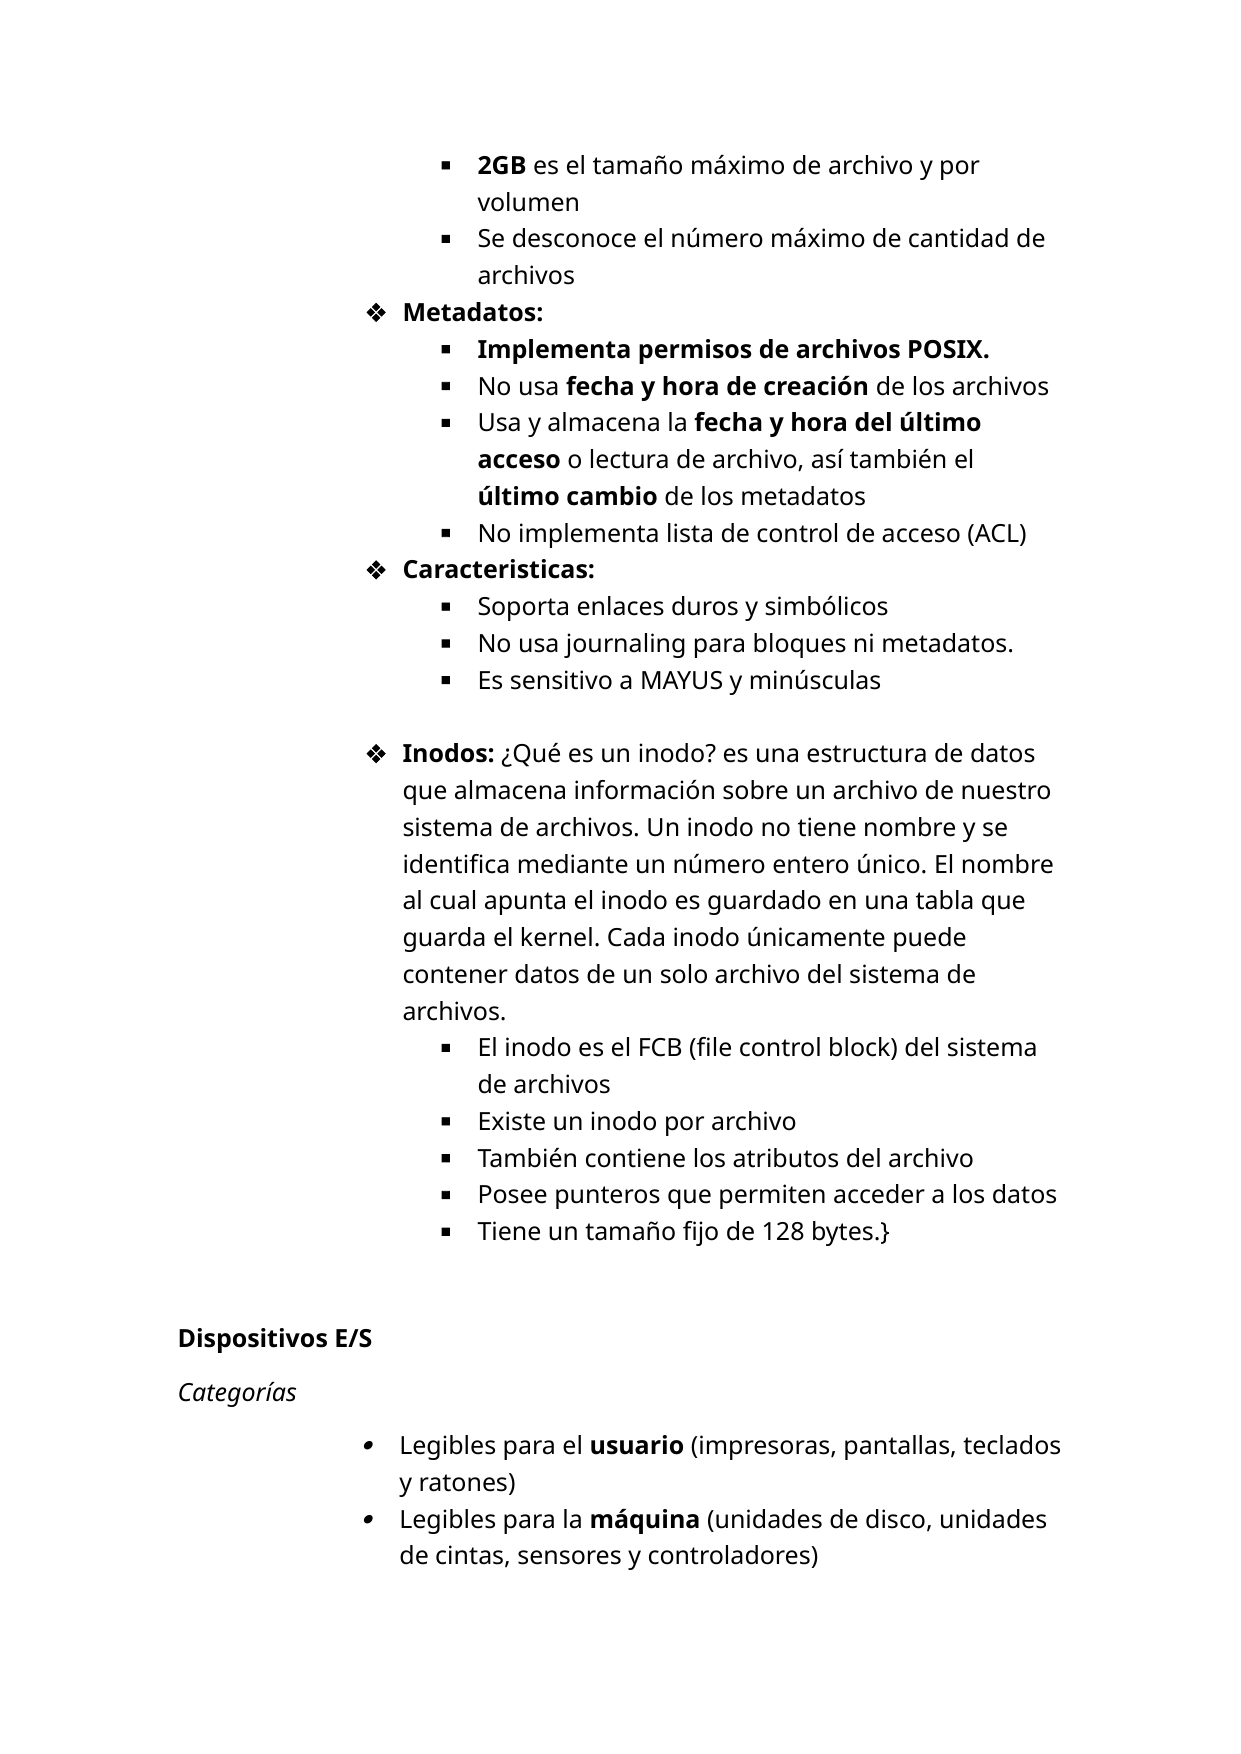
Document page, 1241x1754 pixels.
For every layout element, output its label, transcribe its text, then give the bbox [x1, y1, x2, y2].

list Posee punteros que permiten acceder a los datos [440, 1177, 1063, 1211]
list No implementa lista de control de acceso (ACL) [440, 515, 1063, 549]
list Legibles para el usuario (impresoras, pantallas, teclados y ratones) [362, 1428, 1063, 1498]
list Metadatos: [365, 295, 1063, 329]
list Inodos: ¿Qué es un inodo? es una estructura de datos que almacena información sobre un archivo de nuestro sistema de archivos. Un inodo no tiene nombre y se identifica mediante un número entero único. El nombre al cual apunta el inodo es guardado en una tabla que guarda el kernel. Cada inodo únicamente puede contener datos de un solo archivo del sistema de archivos. [365, 736, 1063, 1027]
list Legibles para la máquina (unidades de disco, unidades de cintas, sensores y controladores) [362, 1501, 1063, 1572]
list No usa journaling para bloques ni metadatos. [440, 626, 1063, 660]
list 2GB es el tamaño máximo de archivo y por volumen [440, 148, 1063, 218]
list Soporta enlaces duros y simbólicos [440, 589, 1063, 623]
list Se desconoce el número máximo de cantidad de archivos [440, 221, 1063, 292]
list Caracteristicas: [365, 552, 1063, 586]
list Usa y almacena la fecha y hora del último acceso o lectura de archivo, así también el último cambio de los metadatos [440, 405, 1063, 513]
list Es sensitivo a MAYUS y minúsculas [440, 662, 1063, 696]
list No usa fecha y hora de creación de los archivos [440, 368, 1063, 402]
list Implementa permisos de archivos POSIX. [440, 331, 1063, 366]
list El inodo es el FCB (file control block) del sistema de archivos [440, 1030, 1063, 1101]
list También contiene los atributos del archivo [440, 1140, 1063, 1174]
text Categorías [177, 1374, 1063, 1408]
list Tiene un tamaño fijo de 128 bytes.} [440, 1214, 1063, 1248]
text Dispositivos E/S [177, 1321, 1063, 1355]
list Existe un inodo por archivo [440, 1104, 1063, 1138]
